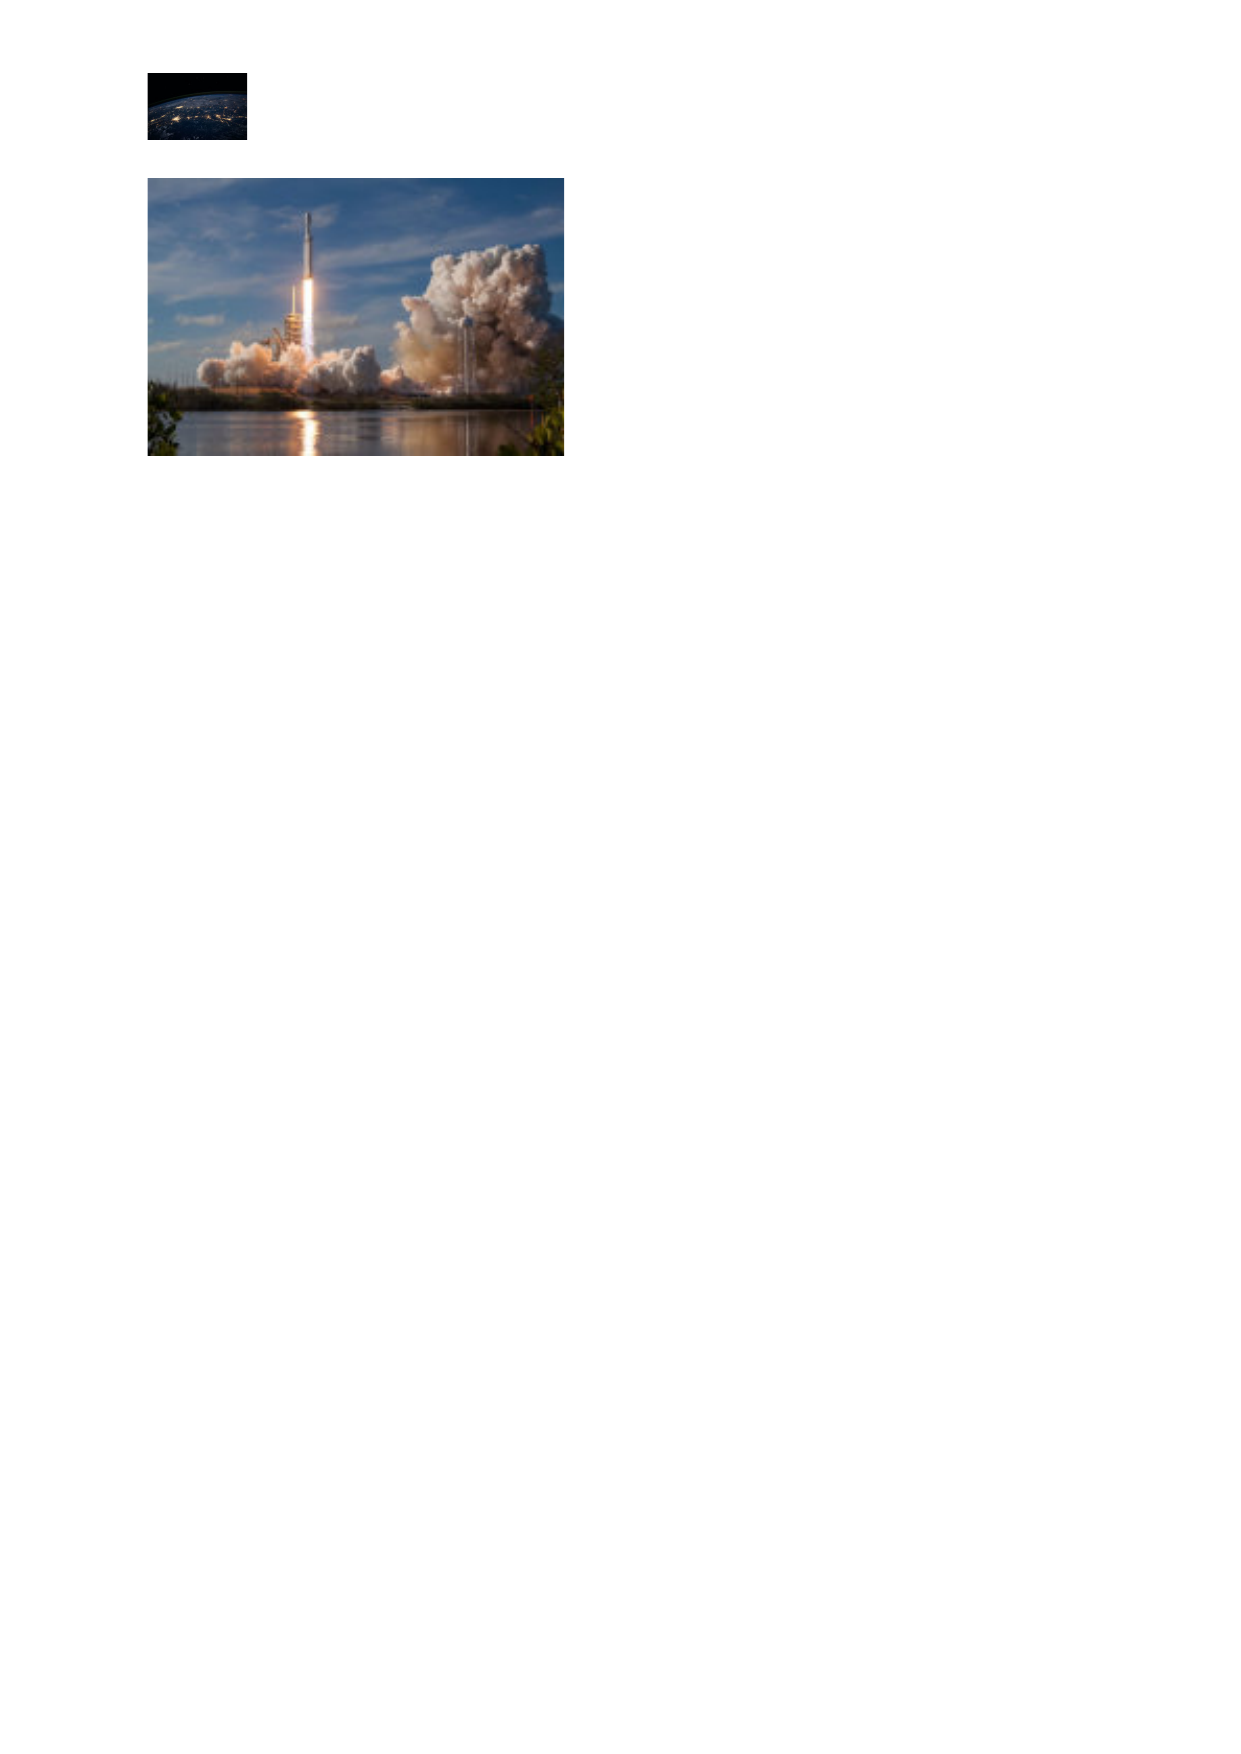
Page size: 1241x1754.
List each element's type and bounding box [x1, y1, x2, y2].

picture [147, 73, 248, 140]
picture [147, 178, 565, 456]
